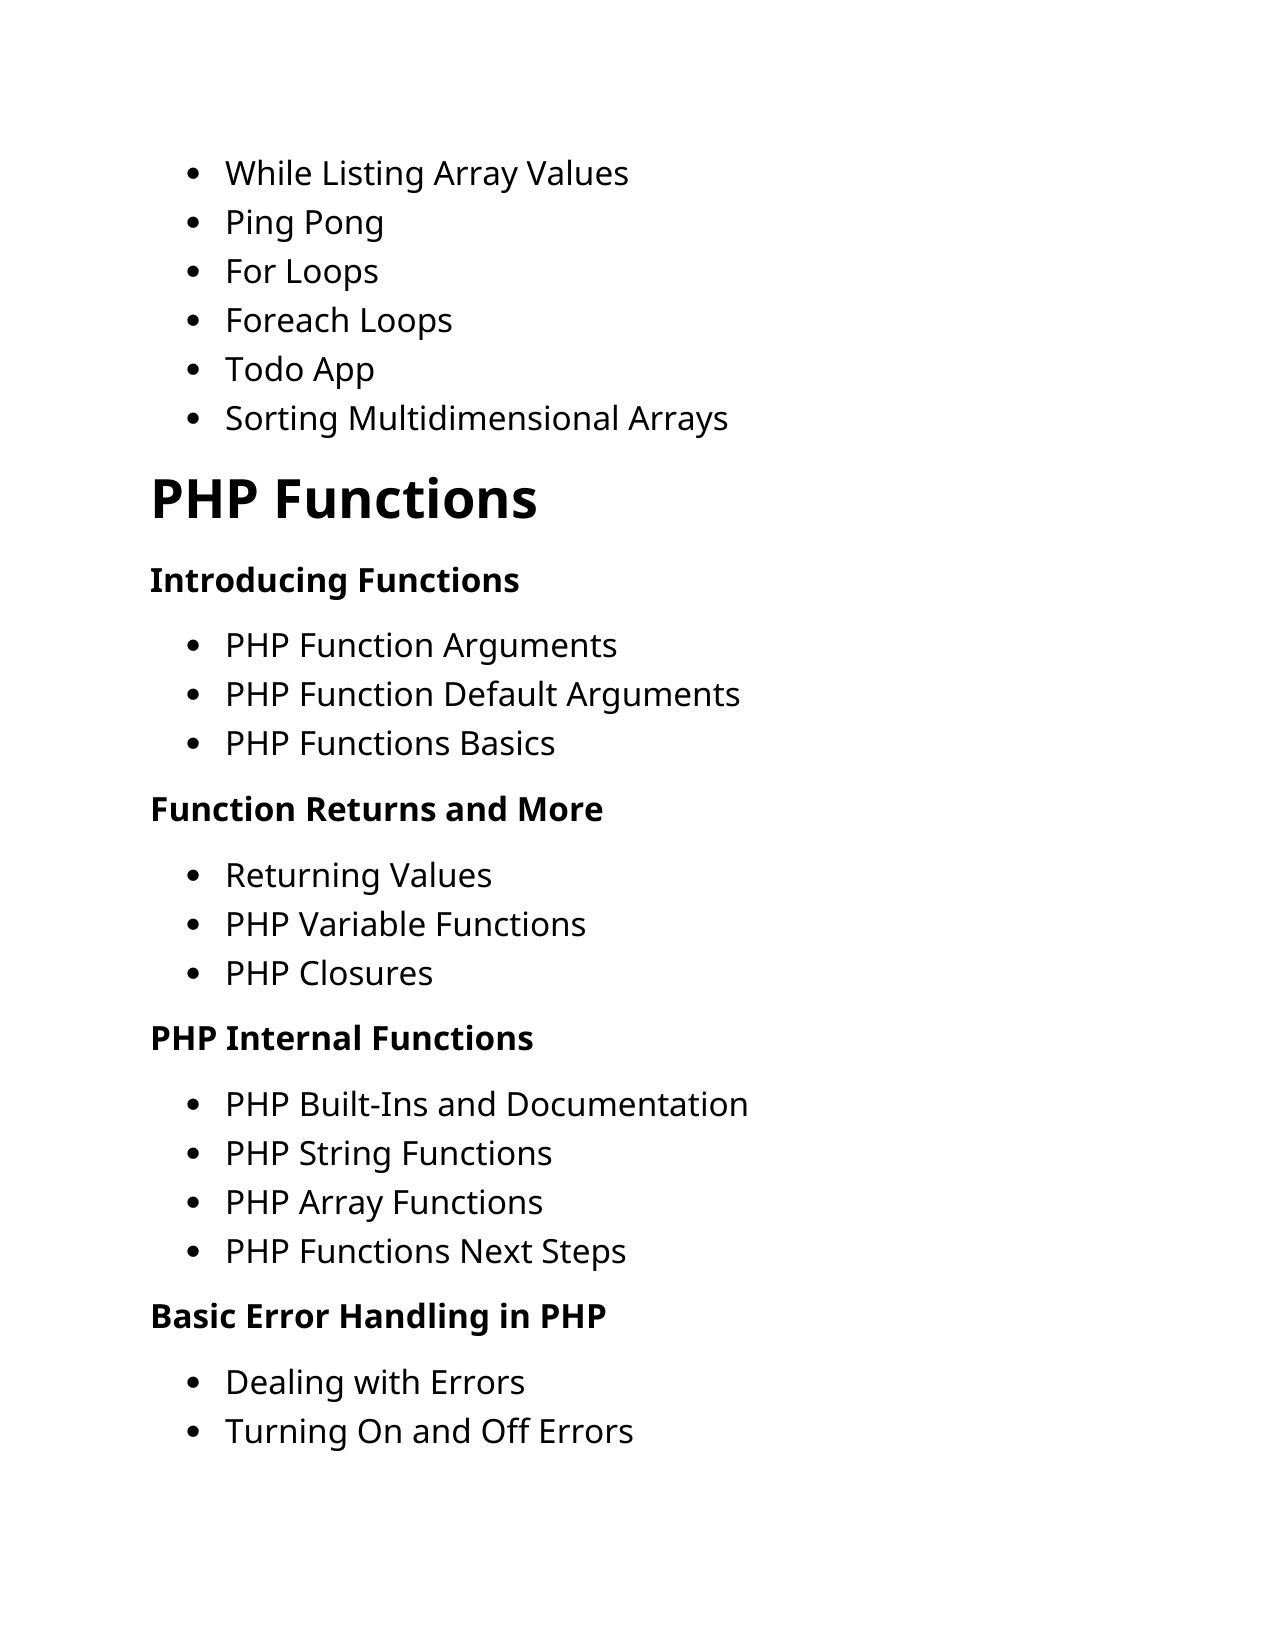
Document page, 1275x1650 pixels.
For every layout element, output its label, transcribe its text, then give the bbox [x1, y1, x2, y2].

text PHP Internal Functions [150, 1015, 1125, 1060]
list PHP Variable Functions [187, 900, 1125, 946]
list PHP Array Functions [187, 1178, 1125, 1224]
text Basic Error Handling in PHP [150, 1293, 1125, 1338]
list Foreach Loops [187, 297, 1125, 342]
list PHP Closures [187, 949, 1125, 995]
list PHP Functions Basics [187, 720, 1125, 766]
list Todo App [187, 346, 1125, 391]
list PHP Function Default Arguments [187, 671, 1125, 717]
list Ping Pong [187, 199, 1125, 244]
list PHP Built-Ins and Documentation [187, 1081, 1125, 1126]
list PHP Functions Next Steps [187, 1227, 1125, 1273]
list For Loops [187, 248, 1125, 293]
list Dealing with Errors [187, 1359, 1125, 1404]
text PHP Functions [150, 460, 1125, 534]
list Turning On and Off Errors [187, 1408, 1125, 1453]
text Introducing Functions [150, 557, 1125, 602]
list PHP Function Arguments [187, 622, 1125, 668]
list PHP String Functions [187, 1129, 1125, 1175]
list Sorting Multidimensional Arrays [187, 395, 1125, 440]
list While Listing Array Values [187, 150, 1125, 195]
list Returning Values [187, 851, 1125, 897]
text Function Returns and More [150, 786, 1125, 831]
